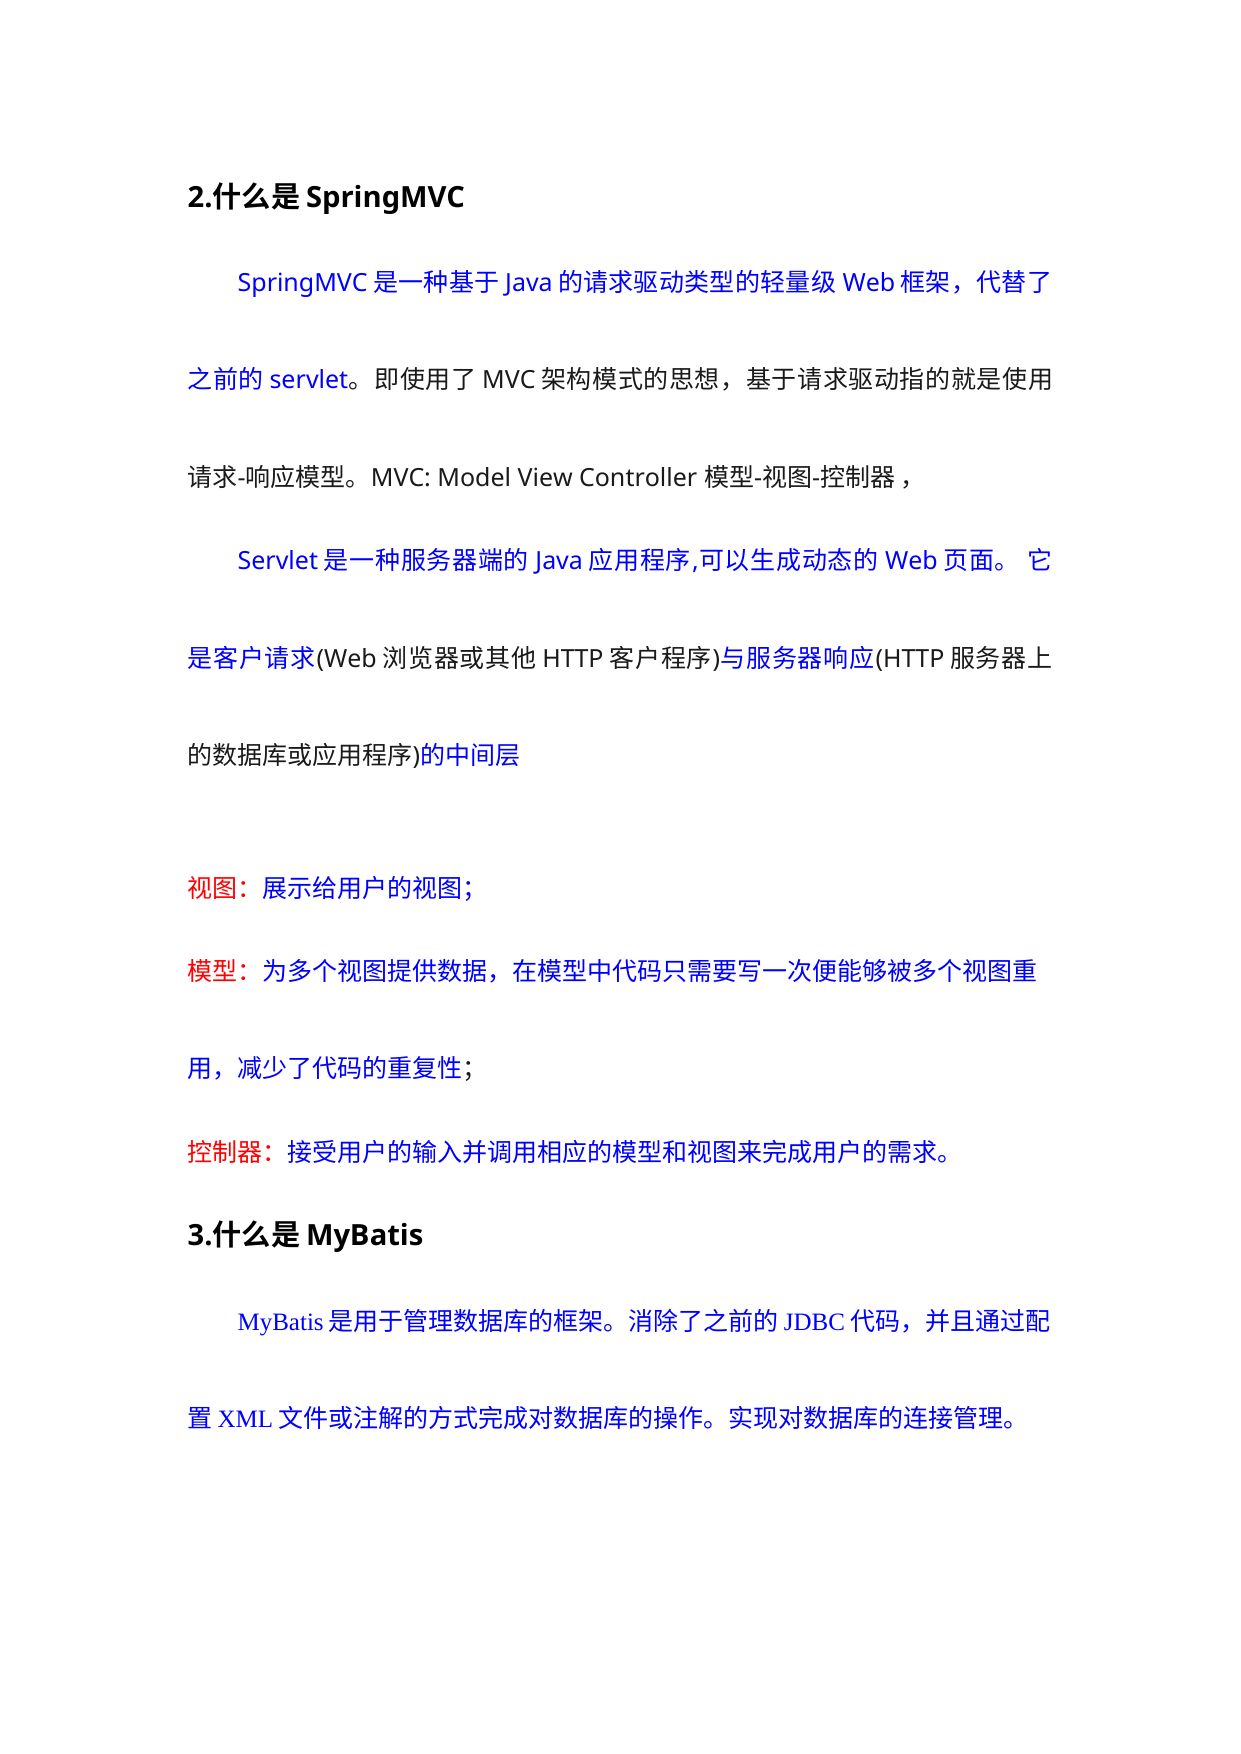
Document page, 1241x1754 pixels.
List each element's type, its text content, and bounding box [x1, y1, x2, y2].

subtitle 2.什么是SpringMVC [187, 162, 1053, 227]
subtitle 3.什么是MyBatis [187, 1201, 1053, 1266]
text 控制器：接受用户的输入并调用相应的模型和视图来完成用户的需求。 [187, 1118, 1053, 1183]
text 模型：为多个视图提供数据，在模型中代码只需要写一次便能够被多个视图重用，减少了代码的重复性； [187, 937, 1053, 1099]
text 视图：展示给用户的视图； [187, 854, 1053, 919]
text SpringMVC是一种基于Java的请求驱动类型的轻量级Web框架，代替了之前的servlet。即使用了MVC架构模式的思想，基于请求驱动指的就是使用请求-响应模型。MVC: Model View Controller 模型-视图-控制器 ， [187, 248, 1053, 508]
text Servlet是一种服务器端的Java应用程序,可以生成动态的Web页面。 它是客户请求(Web浏览器或其他HTTP客户程序)与服务器响应(HTTP服务器上的数据库或应用程序)的中间层 [187, 526, 1053, 786]
text MyBatis是用于管理数据库的框架。消除了之前的JDBC代码，并且通过配置XML文件或注解的方式完成对数据库的操作。实现对数据库的连接管理。 [187, 1287, 1053, 1449]
